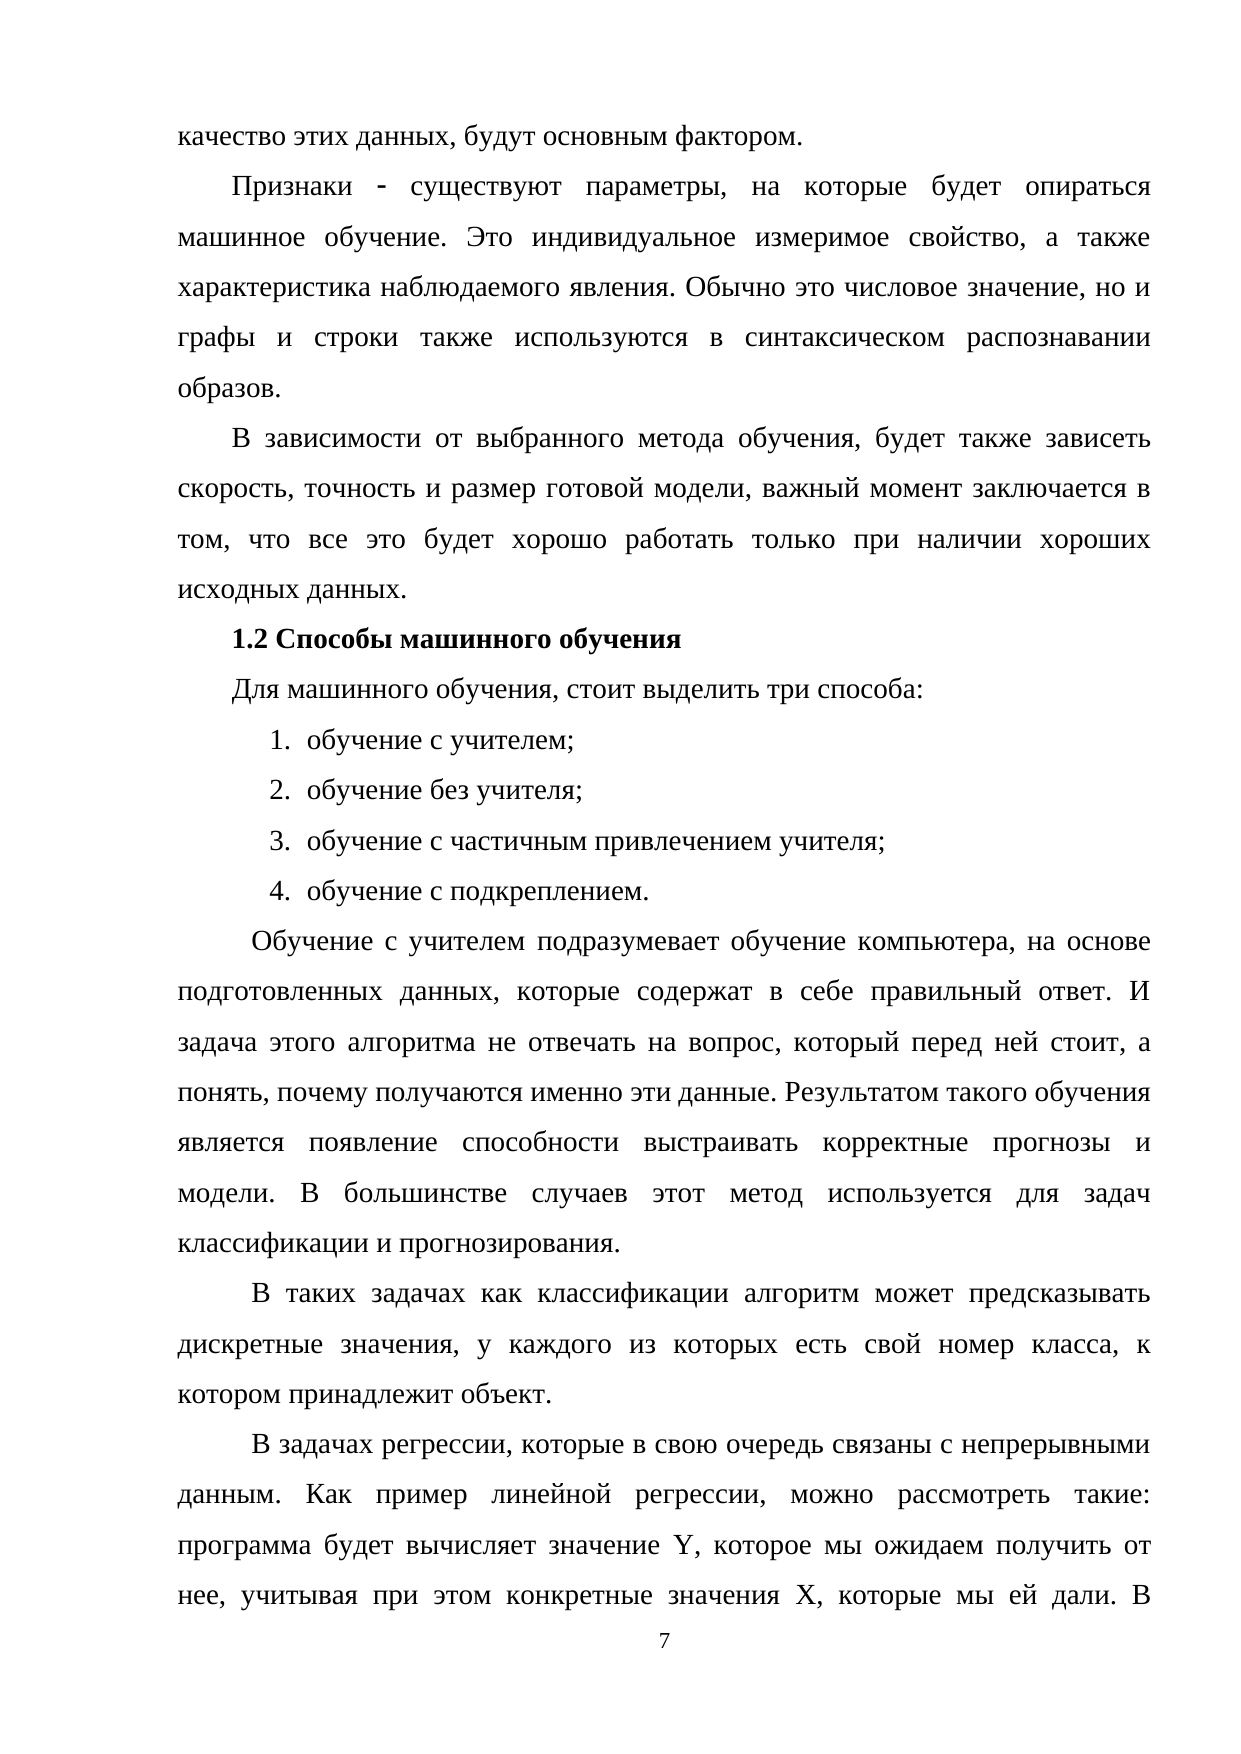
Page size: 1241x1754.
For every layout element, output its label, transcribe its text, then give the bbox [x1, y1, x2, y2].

text Для машинного обучения, стоит выделить три способа: [177, 672, 1152, 705]
text Обучение с учителем подразумевает обучение компьютера, на основе подготовленных данных, которые содержат в себе правильный ответ. И задача этого алгоритма не отвечать на вопрос, который перед ней стоит, а понять, почему получаются именно эти данные. Результатом такого обучения является появление способности выстраивать корректные прогнозы и модели. В большинстве случаев этот метод используется для задач классификации и прогнозирования. [177, 923, 1152, 1259]
text В таких задачах как классификации алгоритм может предсказывать дискретные значения, у каждого из которых есть свой номер класса, к котором принадлежит объект. [177, 1275, 1152, 1409]
list обучение с подкреплением. [269, 873, 1152, 906]
list обучение с частичным привлечением учителя; [269, 823, 1152, 856]
list обучение без учителя; [269, 772, 1152, 806]
text Признаки существуют параметры, на которые будет опираться машинное обучение. Это индивидуальное измеримое свойство, а также характеристика наблюдаемого явления. Обычно это числовое значение, но и графы и строки также используются в синтаксическом распознавании образов. [177, 168, 1152, 403]
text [177, 1426, 1152, 1611]
subtitle Способы машинного обучения [231, 621, 1152, 655]
list обучение с учителем; [269, 722, 1152, 756]
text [177, 118, 1152, 152]
text В зависимости от выбранного метода обучения, будет также зависеть скорость, точность и размер готовой модели, важный момент заключается в том, что все это будет хорошо работать только при наличии хороших исходных данных. [177, 420, 1152, 604]
